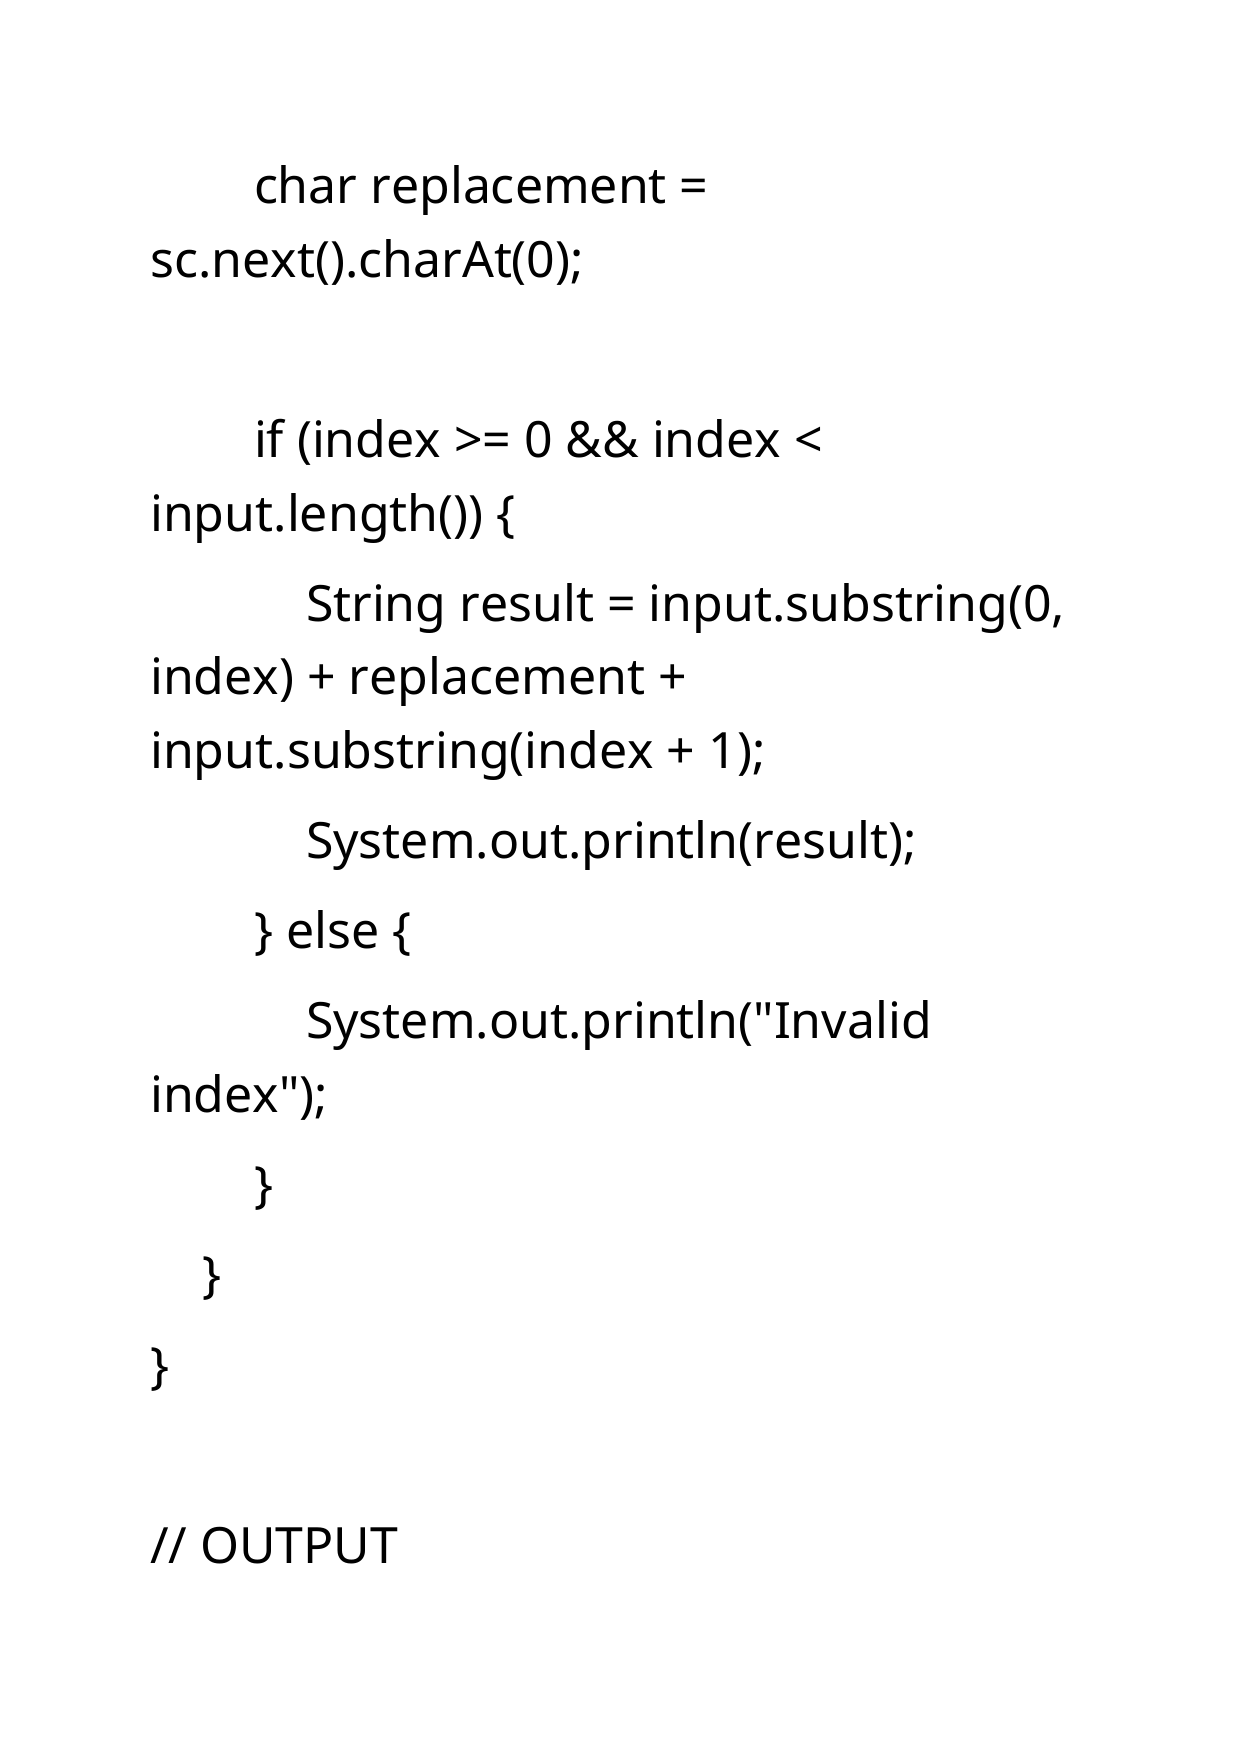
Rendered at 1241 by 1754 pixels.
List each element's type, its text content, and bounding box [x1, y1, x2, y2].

text } [150, 1149, 1090, 1217]
text } [150, 1239, 1090, 1307]
text System.out.println(result); [150, 805, 1090, 873]
text String result = input.substring(0, index) + replacement + input.substring(index + 1); [150, 568, 1090, 783]
text } else { [150, 895, 1090, 963]
text System.out.println("Invalid index"); [150, 985, 1090, 1127]
text } [150, 1329, 1090, 1398]
text char replacement = sc.next().charAt(0); [150, 150, 1090, 292]
text if (index >= 0 && index < input.length()) { [150, 404, 1090, 546]
text // OUTPUT [150, 1510, 1090, 1578]
